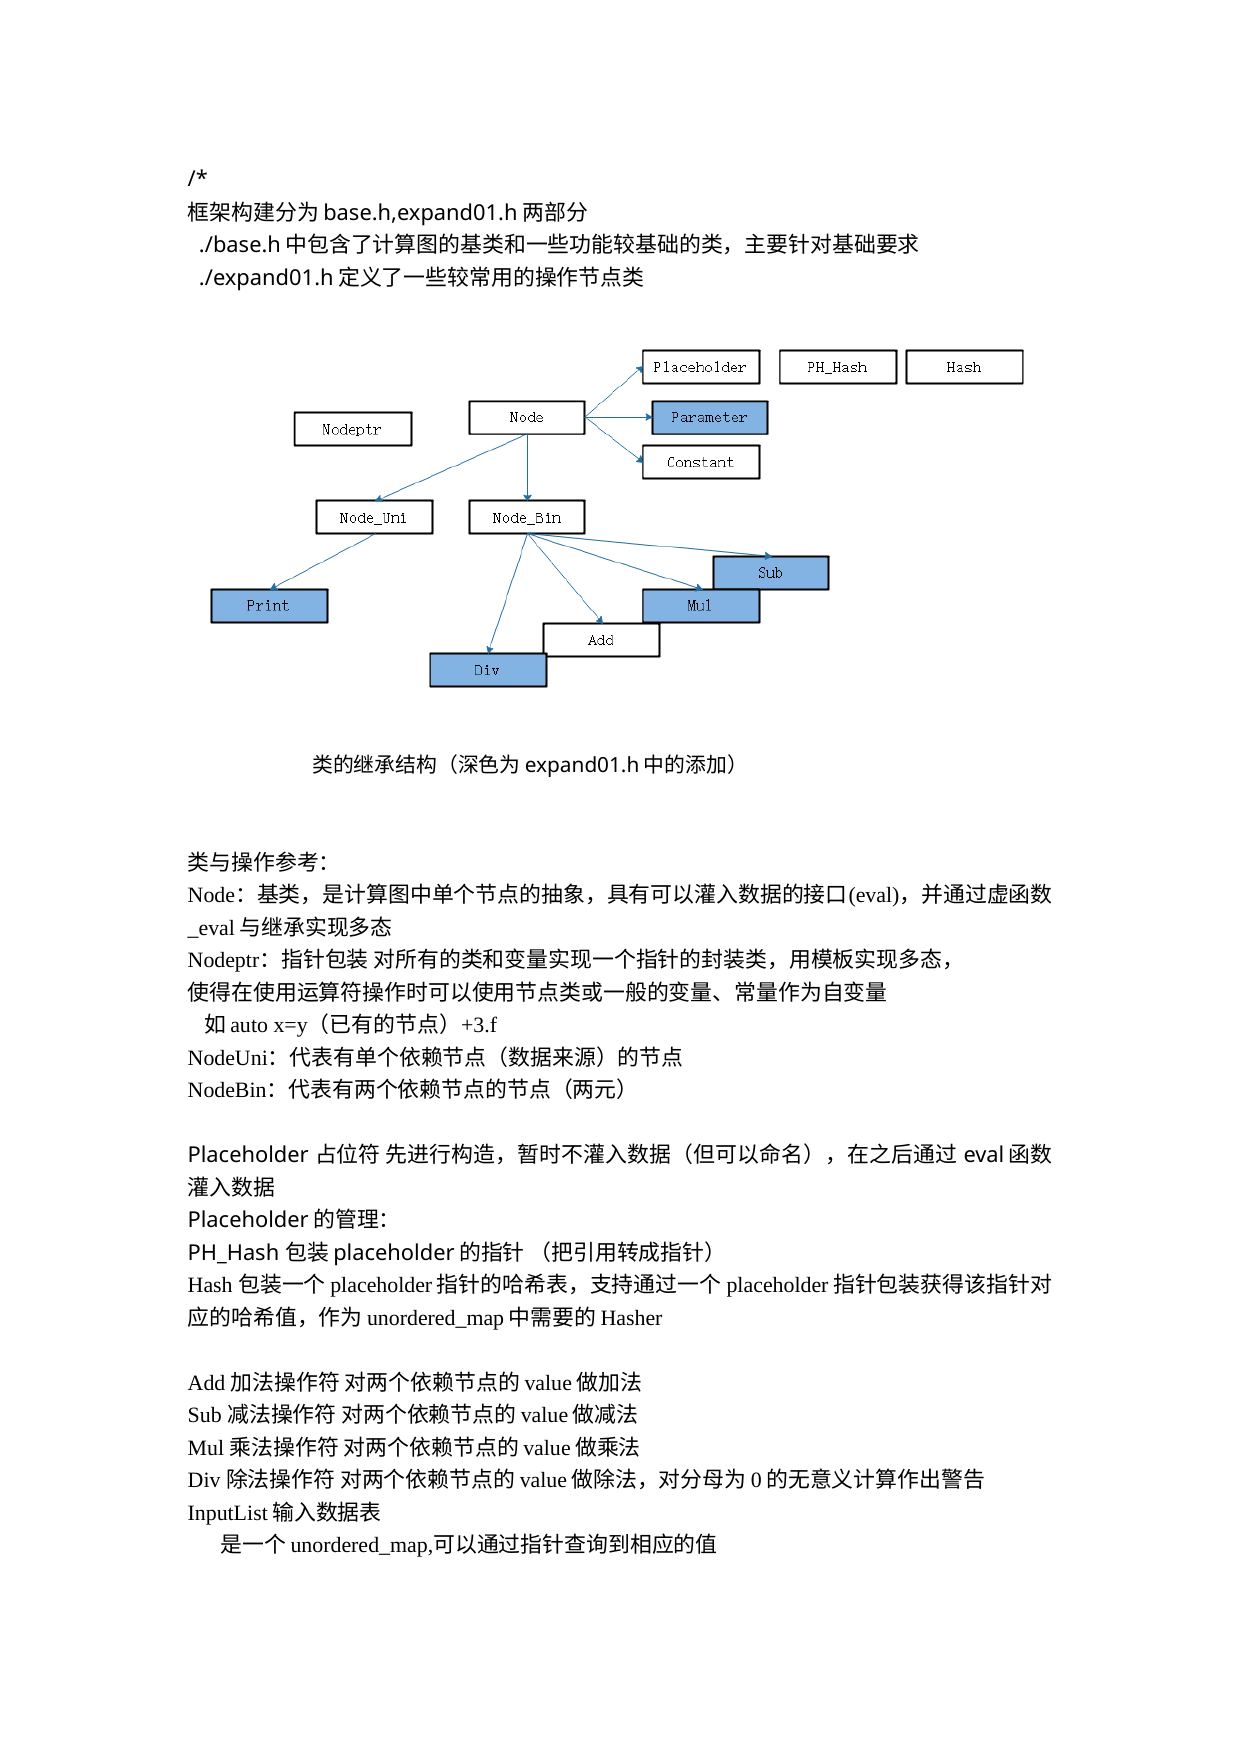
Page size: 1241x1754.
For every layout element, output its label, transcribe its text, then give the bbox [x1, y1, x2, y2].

text Placeholder 占位符 先进行构造，暂时不灌入数据（但可以命名），在之后通过eval函数灌入数据 [187, 1137, 1053, 1202]
text 类的继承结构（深色为expand01.h中的添加） [187, 747, 1053, 779]
text NodeBin：代表有两个依赖节点的节点（两元） [187, 1072, 1053, 1104]
text Div 除法操作符 对两个依赖节点的value做除法，对分母为0的无意义计算作出警告 [187, 1462, 1053, 1494]
text Node：基类，是计算图中单个节点的抽象，具有可以灌入数据的接口(eval)，并通过虚函数_eval与继承实现多态 [187, 877, 1053, 942]
text /* [187, 162, 1053, 194]
text Mul 乘法操作符 对两个依赖节点的value做乘法 [187, 1429, 1053, 1462]
text 使得在使用运算符操作时可以使用节点类或一般的变量、常量作为自变量 [187, 974, 1053, 1007]
text Add 加法操作符 对两个依赖节点的value做加法 [187, 1364, 1053, 1397]
picture [187, 292, 1053, 722]
text 框架构建分为base.h,expand01.h两部分 [187, 194, 1053, 227]
text ./expand01.h定义了一些较常用的操作节点类 [187, 259, 1053, 292]
text 是一个unordered_map,可以通过指针查询到相应的值 [187, 1527, 1053, 1559]
text Hash 包装一个placeholder指针的哈希表，支持通过一个placeholder指针包装获得该指针对应的哈希值，作为unordered_map中需要的Hasher [187, 1267, 1053, 1332]
text Sub 减法操作符 对两个依赖节点的value做减法 [187, 1397, 1053, 1429]
text NodeUni：代表有单个依赖节点（数据来源）的节点 [187, 1039, 1053, 1072]
text 类与操作参考： [187, 844, 1053, 877]
text InputList输入数据表 [187, 1494, 1053, 1527]
text PH_Hash 包装placeholder的指针 （把引用转成指针） [187, 1234, 1053, 1267]
text Nodeptr：指针包装 对所有的类和变量实现一个指针的封装类，用模板实现多态， [187, 942, 1053, 974]
text ./base.h中包含了计算图的基类和一些功能较基础的类，主要针对基础要求 [187, 227, 1053, 259]
text 如auto x=y（已有的节点）+3.f [187, 1007, 1053, 1039]
text Placeholder的管理： [187, 1202, 1053, 1234]
